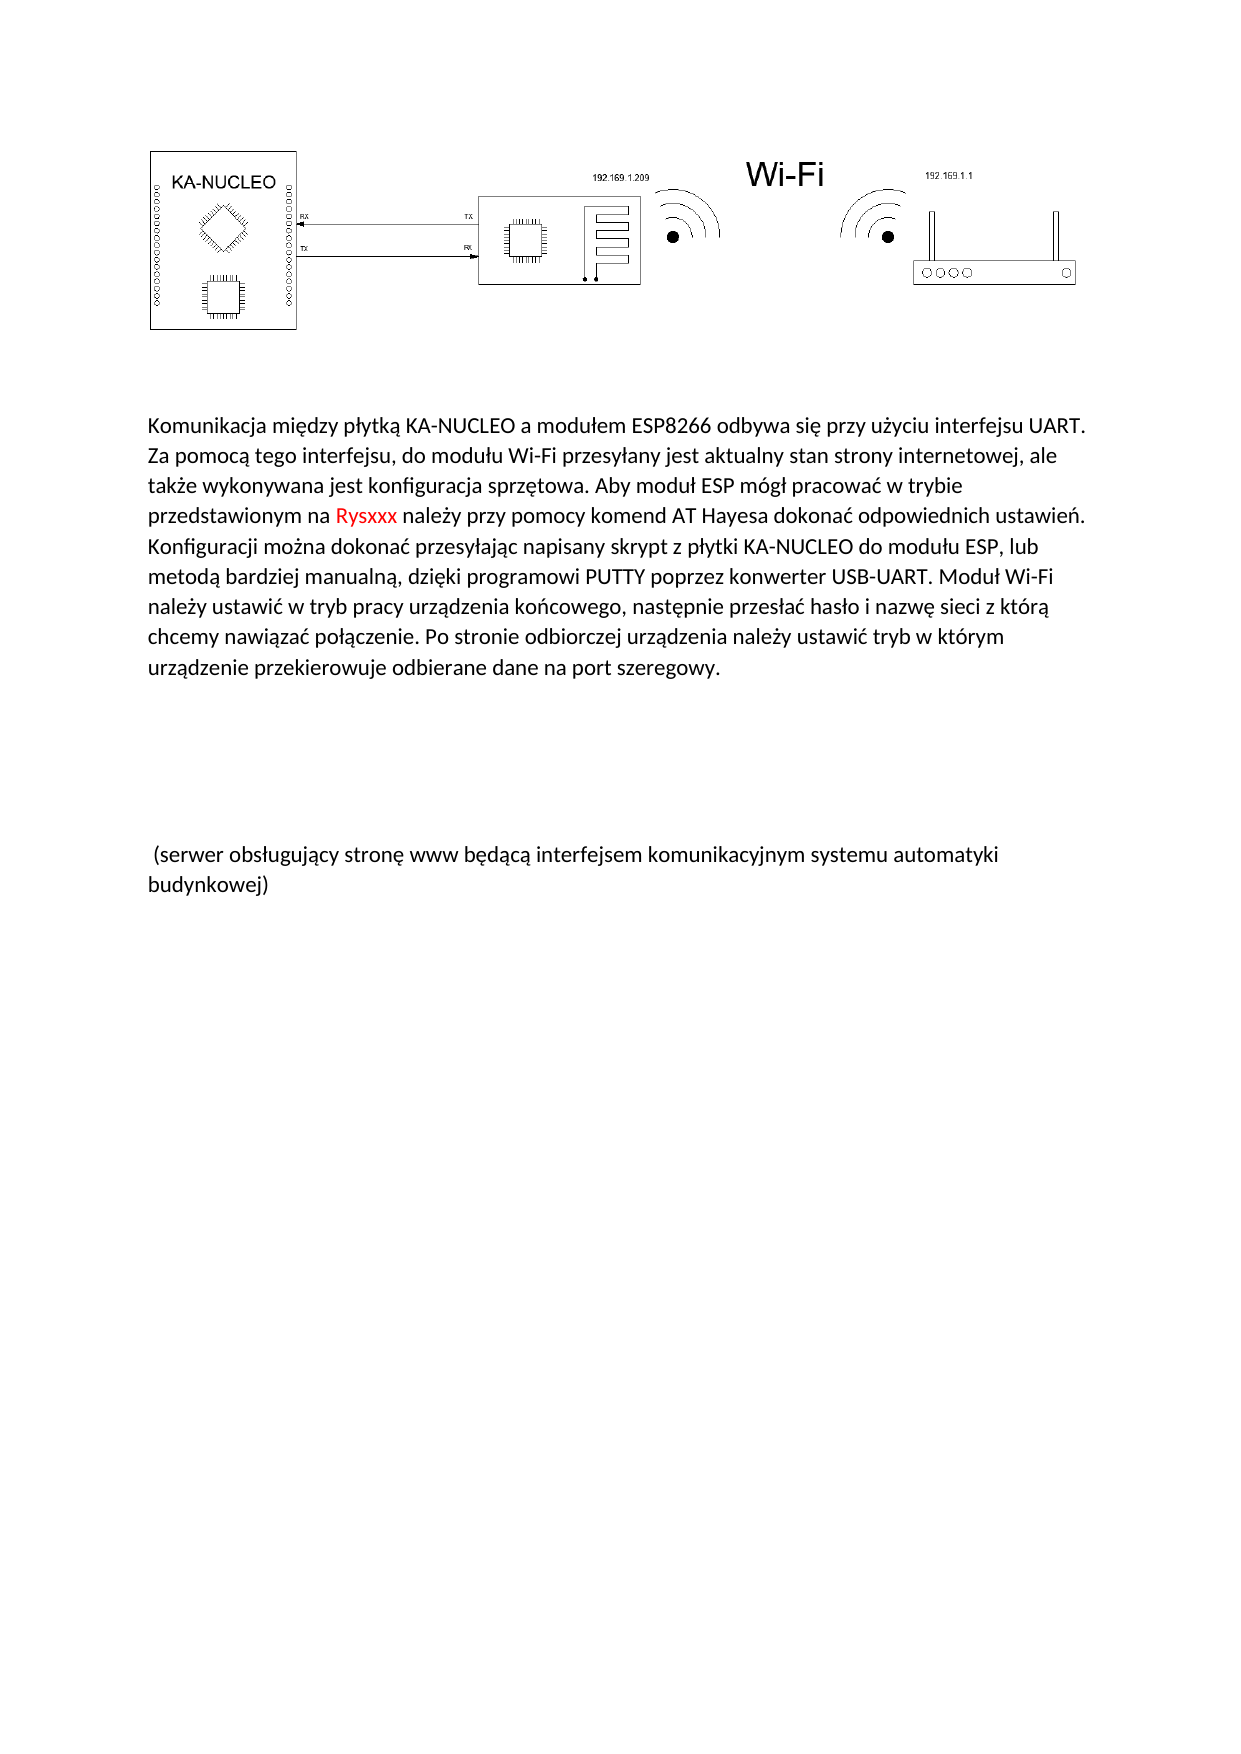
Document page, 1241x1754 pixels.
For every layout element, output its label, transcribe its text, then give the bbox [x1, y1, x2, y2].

text Komunikacja między płytką KA-NUCLEO a modułem ESP8266 odbywa się przy użyciu interfejsu UART. Za pomocą tego interfejsu, do modułu Wi-Fi przesyłany jest aktualny stan strony internetowej, ale także wykonywana jest konfiguracja sprzętowa. Aby moduł ESP mógł pracować w trybie przedstawionym na Rysxxx należy przy pomocy komend AT Hayesa dokonać odpowiednich ustawień. Konfiguracji można dokonać przesyłając napisany skrypt z płytki KA-NUCLEO do modułu ESP, lub metodą bardziej manualną, dzięki programowi PUTTY poprzez konwerter USB-UART. Moduł Wi-Fi należy ustawić w tryb pracy urządzenia końcowego, następnie przesłać hasło i nazwę sieci z którą chcemy nawiązać połączenie. Po stronie odbiorczej urządzenia należy ustawić tryb w którym urządzenie przekierowuje odbierane dane na port szeregowy. [148, 411, 1093, 681]
text (serwer obsługujący stronę www będącą interfejsem komunikacyjnym systemu automatyki budynkowej) [148, 840, 1093, 898]
picture [147, 147, 1093, 346]
